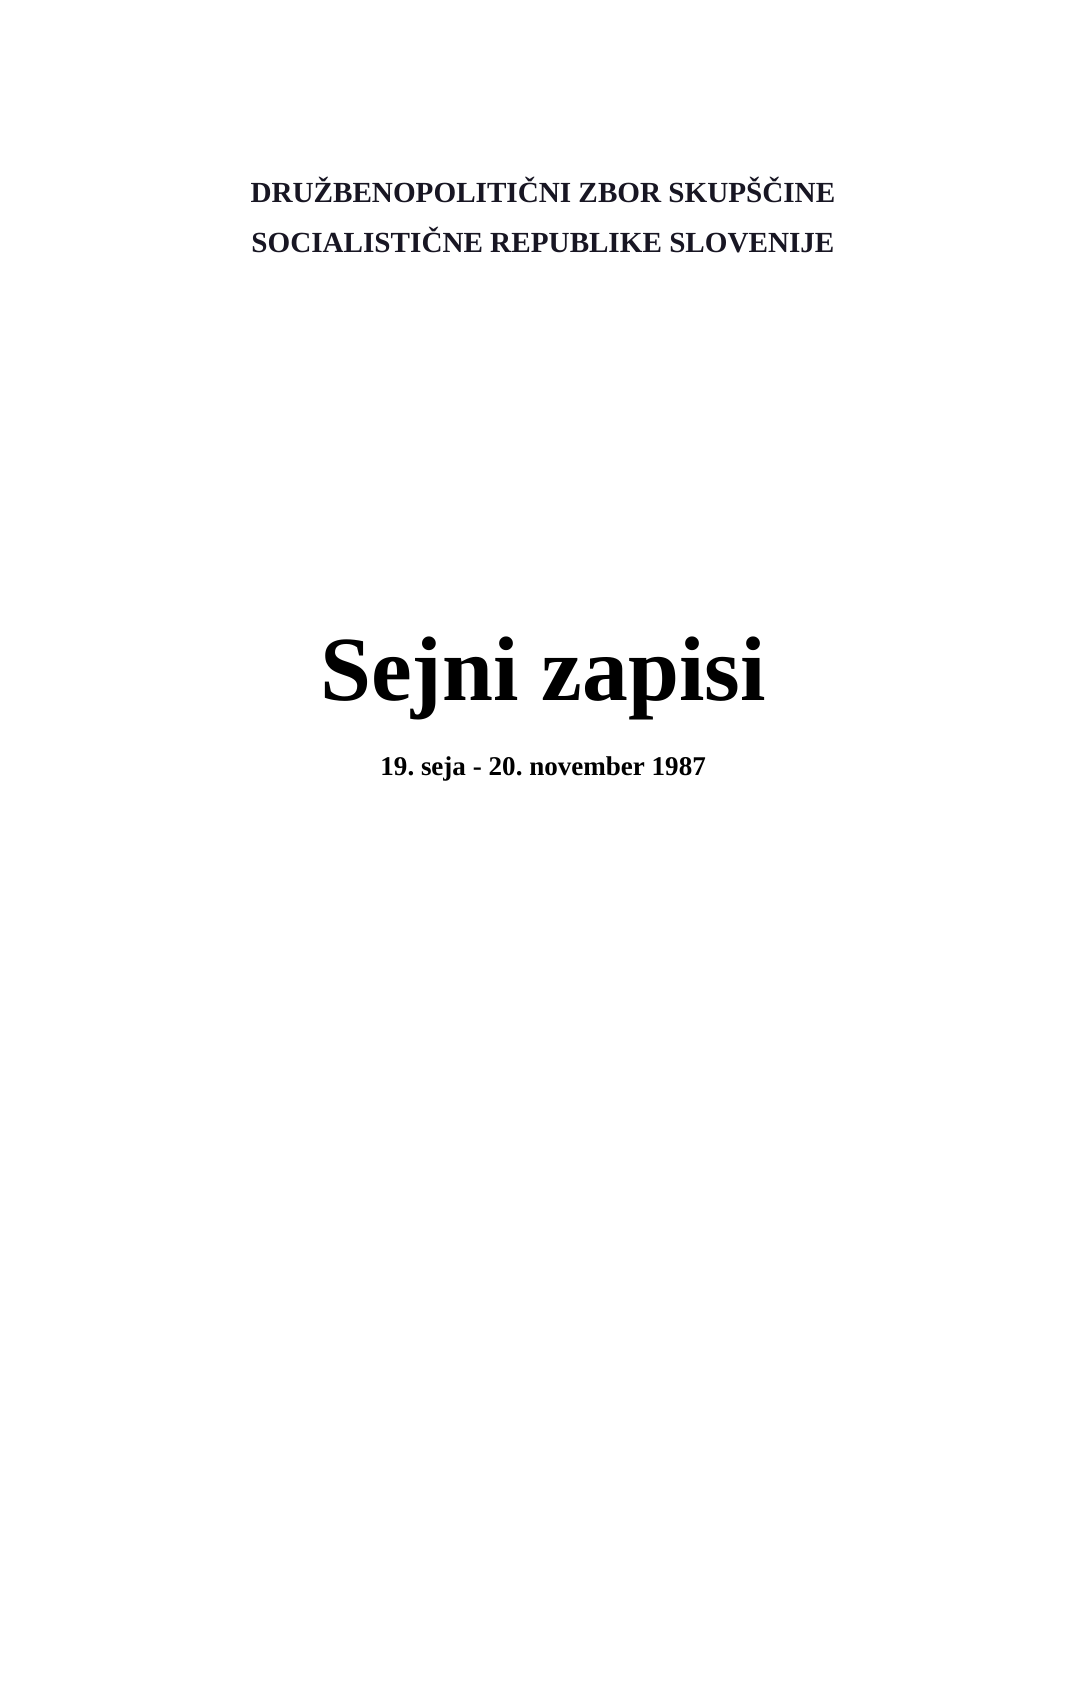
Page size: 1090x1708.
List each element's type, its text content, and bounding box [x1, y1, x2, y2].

text 19. seja - 20. november 1987 [246, 750, 840, 781]
subtitle Sejni zapisi [246, 615, 840, 721]
text DRUŽBENOPOLITIČNI ZBOR SKUPŠČINE SOCIALISTIČNE REPUBLIKE SLOVENIJE [246, 175, 840, 259]
